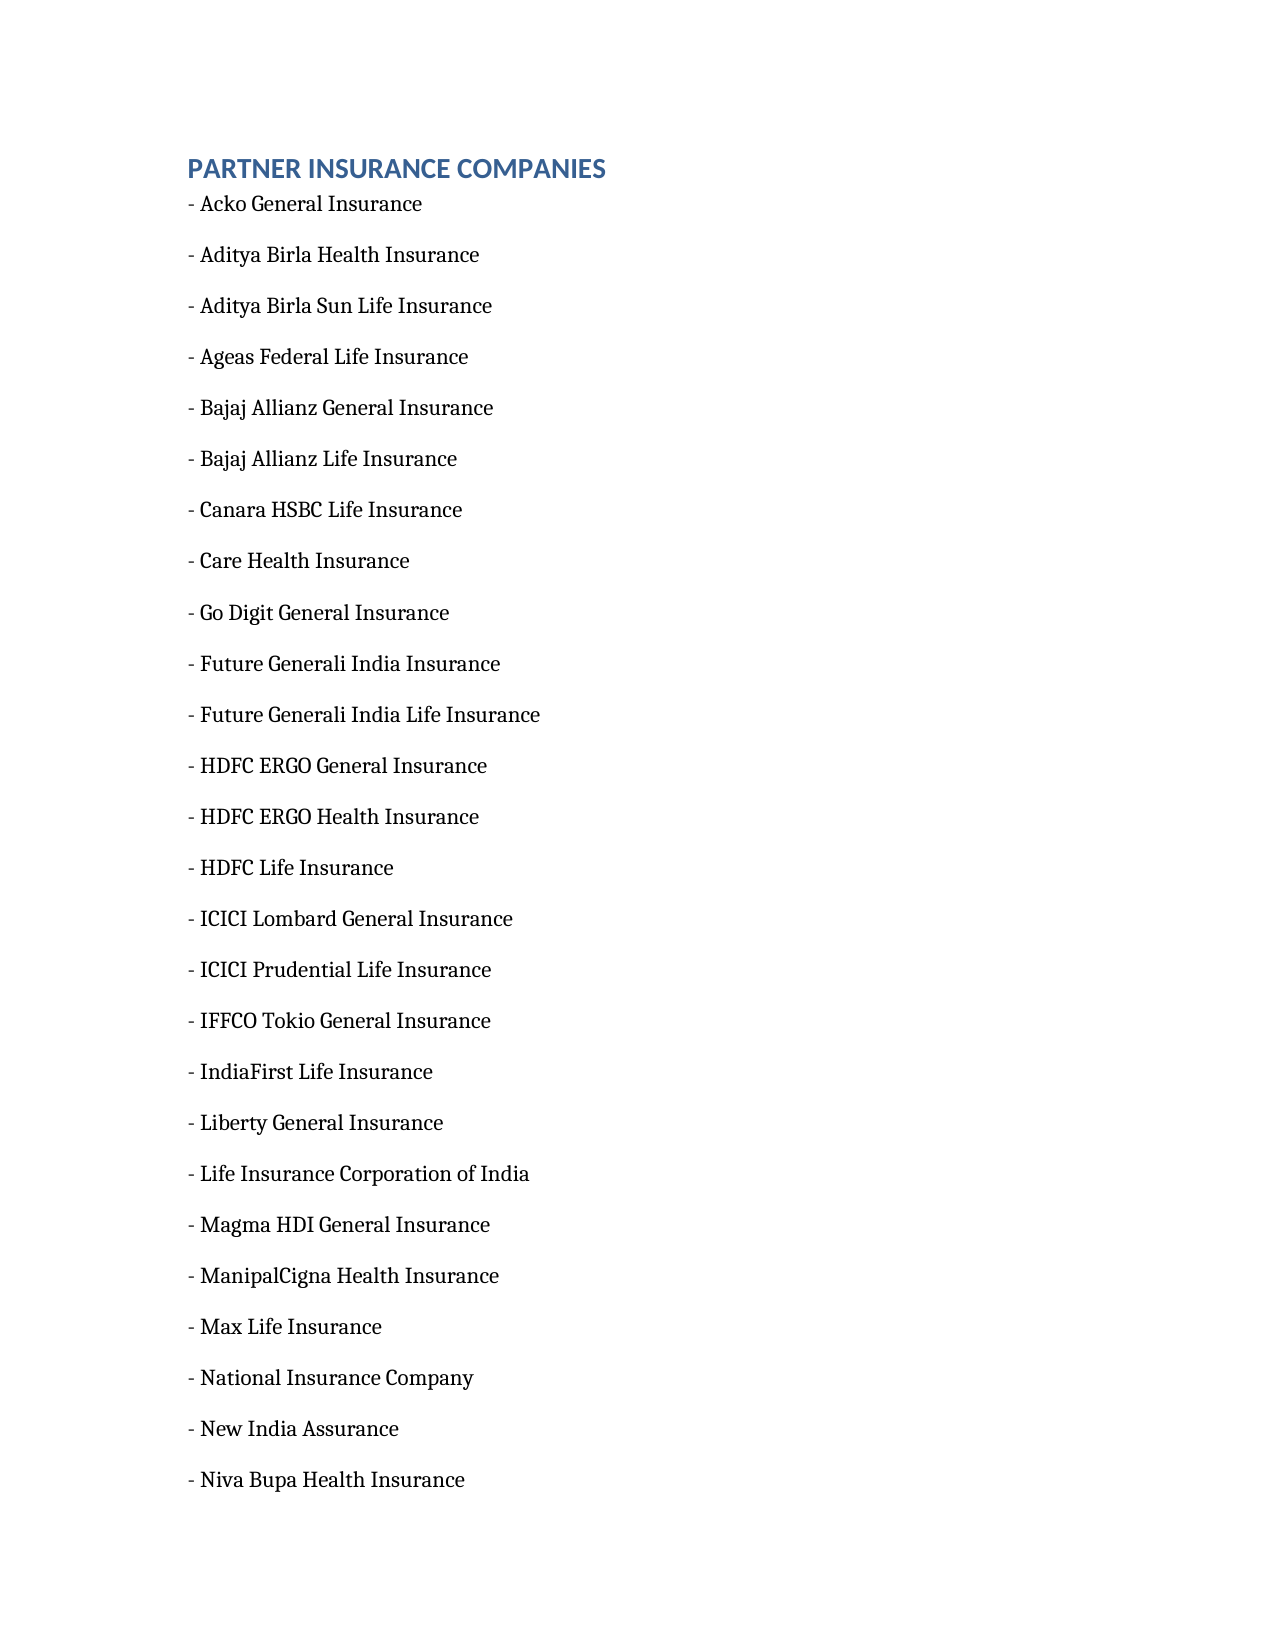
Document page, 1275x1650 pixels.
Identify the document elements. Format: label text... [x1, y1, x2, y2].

text - Future Generali India Life Insurance [187, 701, 1087, 728]
text - Care Health Insurance [187, 548, 1087, 574]
text - Aditya Birla Sun Life Insurance [187, 293, 1087, 319]
text - IFFCO Tokio General Insurance [187, 1008, 1087, 1034]
text - HDFC ERGO Health Insurance [187, 803, 1087, 830]
text - Go Digit General Insurance [187, 599, 1087, 626]
text - Life Insurance Corporation of India [187, 1161, 1087, 1187]
text - Acko General Insurance [187, 191, 1087, 217]
text - Ageas Federal Life Insurance [187, 344, 1087, 370]
text - New India Assurance [187, 1416, 1087, 1442]
text - Bajaj Allianz Life Insurance [187, 446, 1087, 472]
text - IndiaFirst Life Insurance [187, 1059, 1087, 1085]
subtitle PARTNER INSURANCE COMPANIES [187, 150, 1087, 186]
text - Bajaj Allianz General Insurance [187, 395, 1087, 421]
text - National Insurance Company [187, 1365, 1087, 1391]
text - ManipalCigna Health Insurance [187, 1263, 1087, 1289]
text - ICICI Lombard General Insurance [187, 906, 1087, 932]
text - HDFC Life Insurance [187, 854, 1087, 881]
text - Future Generali India Insurance [187, 650, 1087, 677]
text - Max Life Insurance [187, 1314, 1087, 1340]
text - Liberty General Insurance [187, 1110, 1087, 1136]
text - Aditya Birla Health Insurance [187, 242, 1087, 268]
text - Magma HDI General Insurance [187, 1212, 1087, 1238]
text - HDFC ERGO General Insurance [187, 752, 1087, 779]
text - Canara HSBC Life Insurance [187, 497, 1087, 523]
text - Niva Bupa Health Insurance [187, 1467, 1087, 1493]
text - ICICI Prudential Life Insurance [187, 957, 1087, 983]
